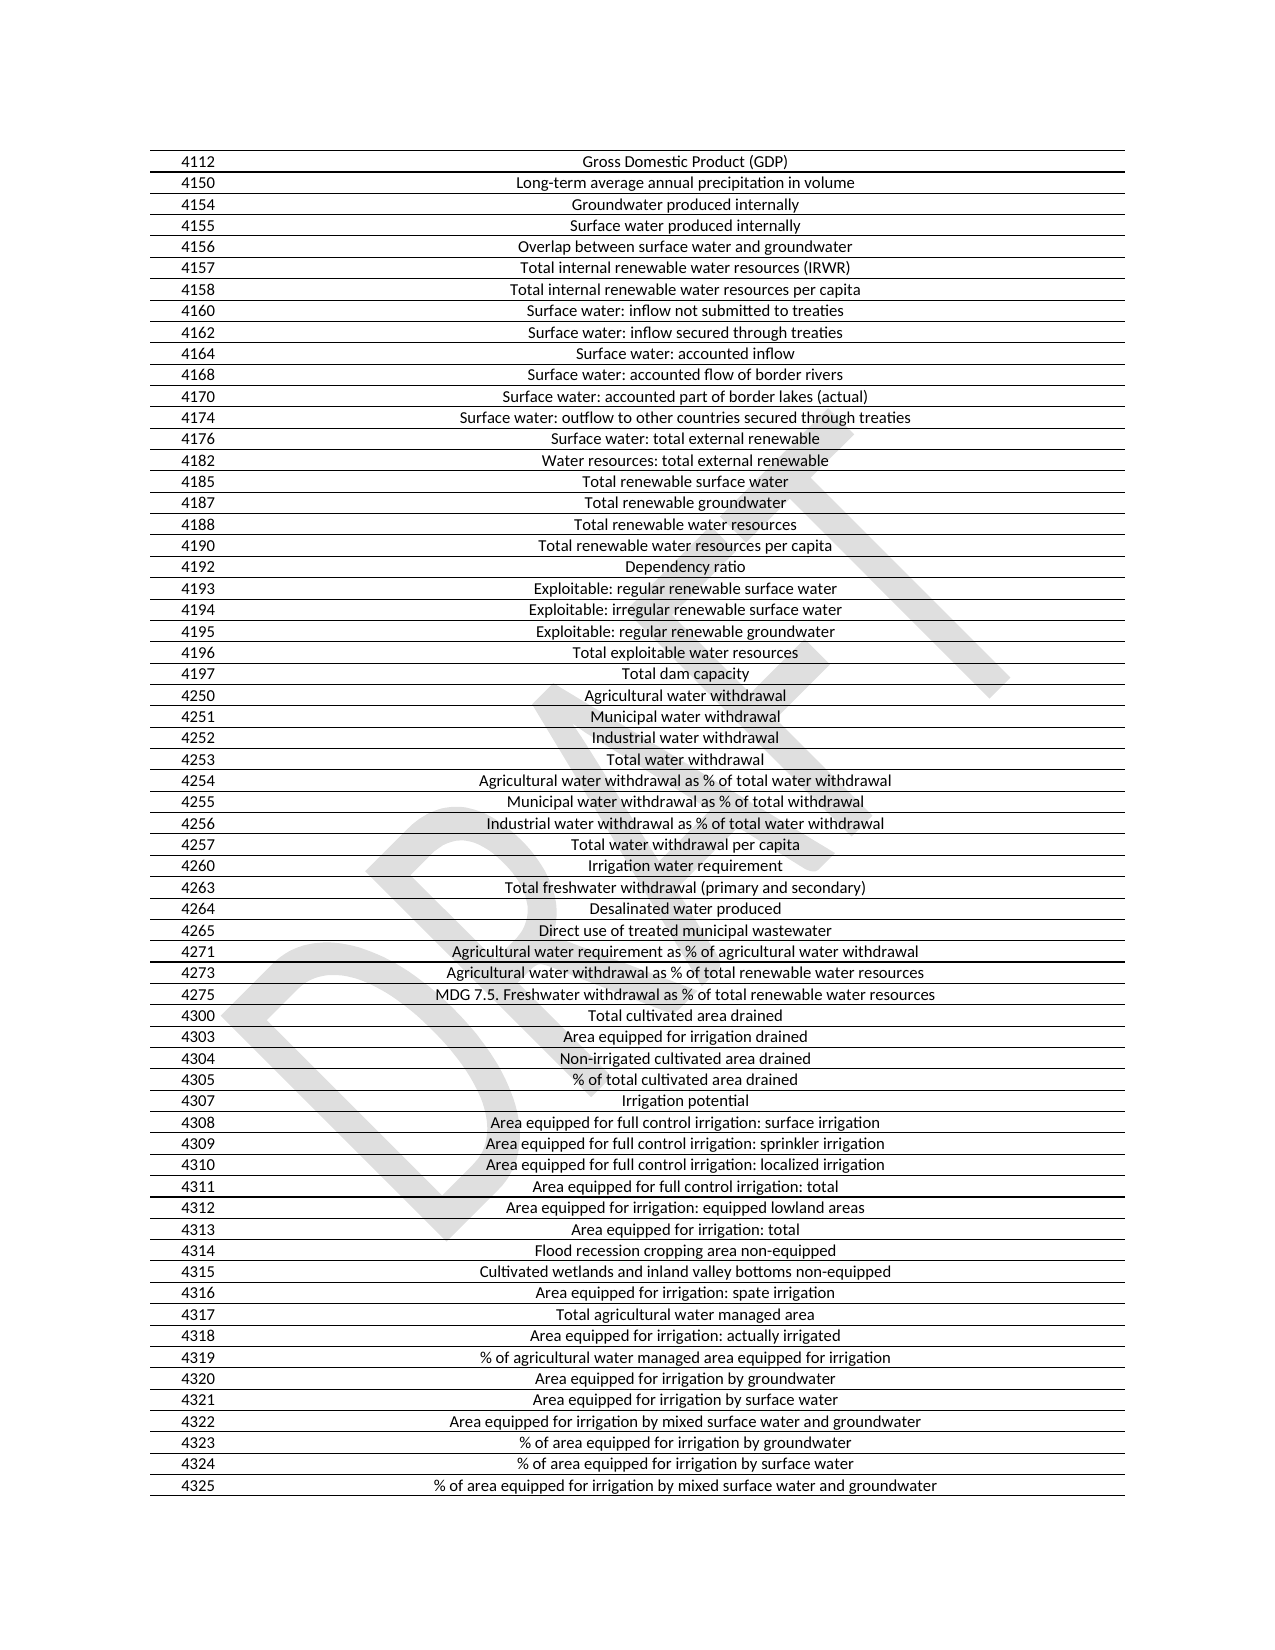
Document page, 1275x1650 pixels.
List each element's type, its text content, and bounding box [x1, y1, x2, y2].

table_cell Total water withdrawal per capita [246, 834, 1125, 855]
table_cell Total water withdrawal [246, 749, 1125, 769]
table_cell Exploitable: regular renewable surface water [246, 578, 1125, 598]
table_cell 4315 [150, 1261, 246, 1282]
table_cell 4275 [150, 984, 246, 1004]
table_cell 4316 [150, 1283, 246, 1303]
table_cell Overlap between surface water and groundwater [246, 236, 1125, 257]
table_cell Total freshwater withdrawal (primary and secondary) [246, 877, 1125, 897]
table_cell 4196 [150, 642, 246, 662]
table_cell 4305 [150, 1069, 246, 1089]
table_cell 4190 [150, 535, 246, 556]
table_cell Irrigation water requirement [246, 856, 1125, 876]
table_cell 4257 [150, 834, 246, 855]
table_cell Total renewable groundwater [246, 493, 1125, 513]
table_cell Direct use of treated municipal wastewater [246, 920, 1125, 940]
table_cell 4162 [150, 322, 246, 342]
table_cell Total renewable water resources per capita [246, 535, 1125, 556]
table_cell Area equipped for irrigation: total [246, 1219, 1125, 1239]
table_cell Total renewable surface water [246, 471, 1125, 492]
table_cell 4155 [150, 215, 246, 235]
table_cell Desalinated water produced [246, 899, 1125, 919]
table_cell 4160 [150, 301, 246, 321]
table_cell Total cultivated area drained [246, 1005, 1125, 1026]
table_cell Area equipped for irrigation: equipped lowland areas [246, 1198, 1125, 1218]
table_cell 4182 [150, 450, 246, 470]
table_cell 4197 [150, 664, 246, 684]
table_cell Agricultural water withdrawal as % of total water withdrawal [246, 770, 1125, 791]
table_cell Industrial water withdrawal [246, 728, 1125, 748]
table_cell 4195 [150, 621, 246, 641]
table_cell Total internal renewable water resources per capita [246, 279, 1125, 299]
table_cell Water resources: total external renewable [246, 450, 1125, 470]
table_cell 4176 [150, 429, 246, 449]
table_cell 4303 [150, 1027, 246, 1047]
table_cell 4150 [150, 173, 246, 193]
table_cell 4252 [150, 728, 246, 748]
table_cell Surface water: accounted flow of border rivers [246, 365, 1125, 385]
table_cell 4308 [150, 1112, 246, 1132]
table_cell Agricultural water withdrawal [246, 685, 1125, 705]
table_cell 4168 [150, 365, 246, 385]
table_cell Area equipped for full control irrigation: localized irrigation [246, 1155, 1125, 1175]
table_cell 4312 [150, 1198, 246, 1218]
table_cell 4164 [150, 343, 246, 363]
table_cell 4174 [150, 407, 246, 428]
table_cell Exploitable: regular renewable groundwater [246, 621, 1125, 641]
table_cell % of agricultural water managed area equipped for irrigation [246, 1347, 1125, 1367]
table_cell % of area equipped for irrigation by mixed surface water and groundwater [246, 1475, 1125, 1495]
table_cell 4265 [150, 920, 246, 940]
table_cell 4154 [150, 194, 246, 214]
table_cell Total internal renewable water resources (IRWR) [246, 258, 1125, 278]
table_cell 4187 [150, 493, 246, 513]
table_cell 4313 [150, 1219, 246, 1239]
table_cell Industrial water withdrawal as % of total water withdrawal [246, 813, 1125, 833]
table_cell Dependency ratio [246, 557, 1125, 577]
table_cell Exploitable: irregular renewable surface water [246, 600, 1125, 620]
table_cell Area equipped for irrigation: spate irrigation [246, 1283, 1125, 1303]
table_cell 4317 [150, 1304, 246, 1324]
table_cell 4194 [150, 600, 246, 620]
table_cell Area equipped for full control irrigation: surface irrigation [246, 1112, 1125, 1132]
table_cell Gross Domestic Product (GDP) [246, 151, 1125, 171]
table_cell 4320 [150, 1368, 246, 1388]
table_cell Area equipped for irrigation by mixed surface water and groundwater [246, 1411, 1125, 1431]
table_cell Surface water: total external renewable [246, 429, 1125, 449]
table_cell Surface water: outflow to other countries secured through treaties [246, 407, 1125, 428]
table_cell 4322 [150, 1411, 246, 1431]
table_cell 4307 [150, 1091, 246, 1111]
table_cell 4192 [150, 557, 246, 577]
table_cell 4273 [150, 963, 246, 983]
table_cell 4156 [150, 236, 246, 257]
table_cell % of area equipped for irrigation by groundwater [246, 1432, 1125, 1453]
table_cell 4264 [150, 899, 246, 919]
table_cell 4112 [150, 151, 246, 171]
table_cell Surface water: accounted inflow [246, 343, 1125, 363]
table_cell 4309 [150, 1133, 246, 1154]
table_cell % of total cultivated area drained [246, 1069, 1125, 1089]
table_cell 4310 [150, 1155, 246, 1175]
table_cell Surface water: inflow not submitted to treaties [246, 301, 1125, 321]
table_cell 4250 [150, 685, 246, 705]
table_cell Non-irrigated cultivated area drained [246, 1048, 1125, 1068]
table_cell Long-term average annual precipitation in volume [246, 173, 1125, 193]
table_cell Area equipped for full control irrigation: total [246, 1176, 1125, 1196]
table_cell Area equipped for irrigation by surface water [246, 1390, 1125, 1410]
table_cell 4323 [150, 1432, 246, 1453]
table_cell Area equipped for irrigation: actually irrigated [246, 1326, 1125, 1346]
table_cell MDG 7.5. Freshwater withdrawal as % of total renewable water resources [246, 984, 1125, 1004]
table_cell Total renewable water resources [246, 514, 1125, 534]
table_cell Surface water: inflow secured through treaties [246, 322, 1125, 342]
table_cell 4319 [150, 1347, 246, 1367]
table_cell Area equipped for full control irrigation: sprinkler irrigation [246, 1133, 1125, 1154]
table_cell % of area equipped for irrigation by surface water [246, 1454, 1125, 1474]
table_cell 4251 [150, 706, 246, 727]
table_cell 4157 [150, 258, 246, 278]
table_cell 4311 [150, 1176, 246, 1196]
table_cell Agricultural water withdrawal as % of total renewable water resources [246, 963, 1125, 983]
table_cell Cultivated wetlands and inland valley bottoms non-equipped [246, 1261, 1125, 1282]
table_cell Surface water: accounted part of border lakes (actual) [246, 386, 1125, 406]
table_cell 4314 [150, 1240, 246, 1260]
table_cell 4256 [150, 813, 246, 833]
table_cell 4325 [150, 1475, 246, 1495]
table_cell 4255 [150, 792, 246, 812]
table_cell Total exploitable water resources [246, 642, 1125, 662]
table_cell 4185 [150, 471, 246, 492]
table_cell 4300 [150, 1005, 246, 1026]
table_cell 4188 [150, 514, 246, 534]
table_cell Area equipped for irrigation by groundwater [246, 1368, 1125, 1388]
table_cell Municipal water withdrawal as % of total withdrawal [246, 792, 1125, 812]
table_cell Area equipped for irrigation drained [246, 1027, 1125, 1047]
table_cell Total agricultural water managed area [246, 1304, 1125, 1324]
table_cell Surface water produced internally [246, 215, 1125, 235]
table_cell 4321 [150, 1390, 246, 1410]
table_cell 4324 [150, 1454, 246, 1474]
table_cell 4263 [150, 877, 246, 897]
table_cell 4158 [150, 279, 246, 299]
table_cell Agricultural water requirement as % of agricultural water withdrawal [246, 941, 1125, 961]
table_cell 4260 [150, 856, 246, 876]
table_cell 4318 [150, 1326, 246, 1346]
table_cell Groundwater produced internally [246, 194, 1125, 214]
table_cell Flood recession cropping area non-equipped [246, 1240, 1125, 1260]
table_cell Municipal water withdrawal [246, 706, 1125, 727]
table_cell 4304 [150, 1048, 246, 1068]
table_cell 4170 [150, 386, 246, 406]
table_cell Irrigation potential [246, 1091, 1125, 1111]
table_cell Total dam capacity [246, 664, 1125, 684]
table_cell 4253 [150, 749, 246, 769]
table_cell 4271 [150, 941, 246, 961]
table_cell 4193 [150, 578, 246, 598]
table_cell 4254 [150, 770, 246, 791]
